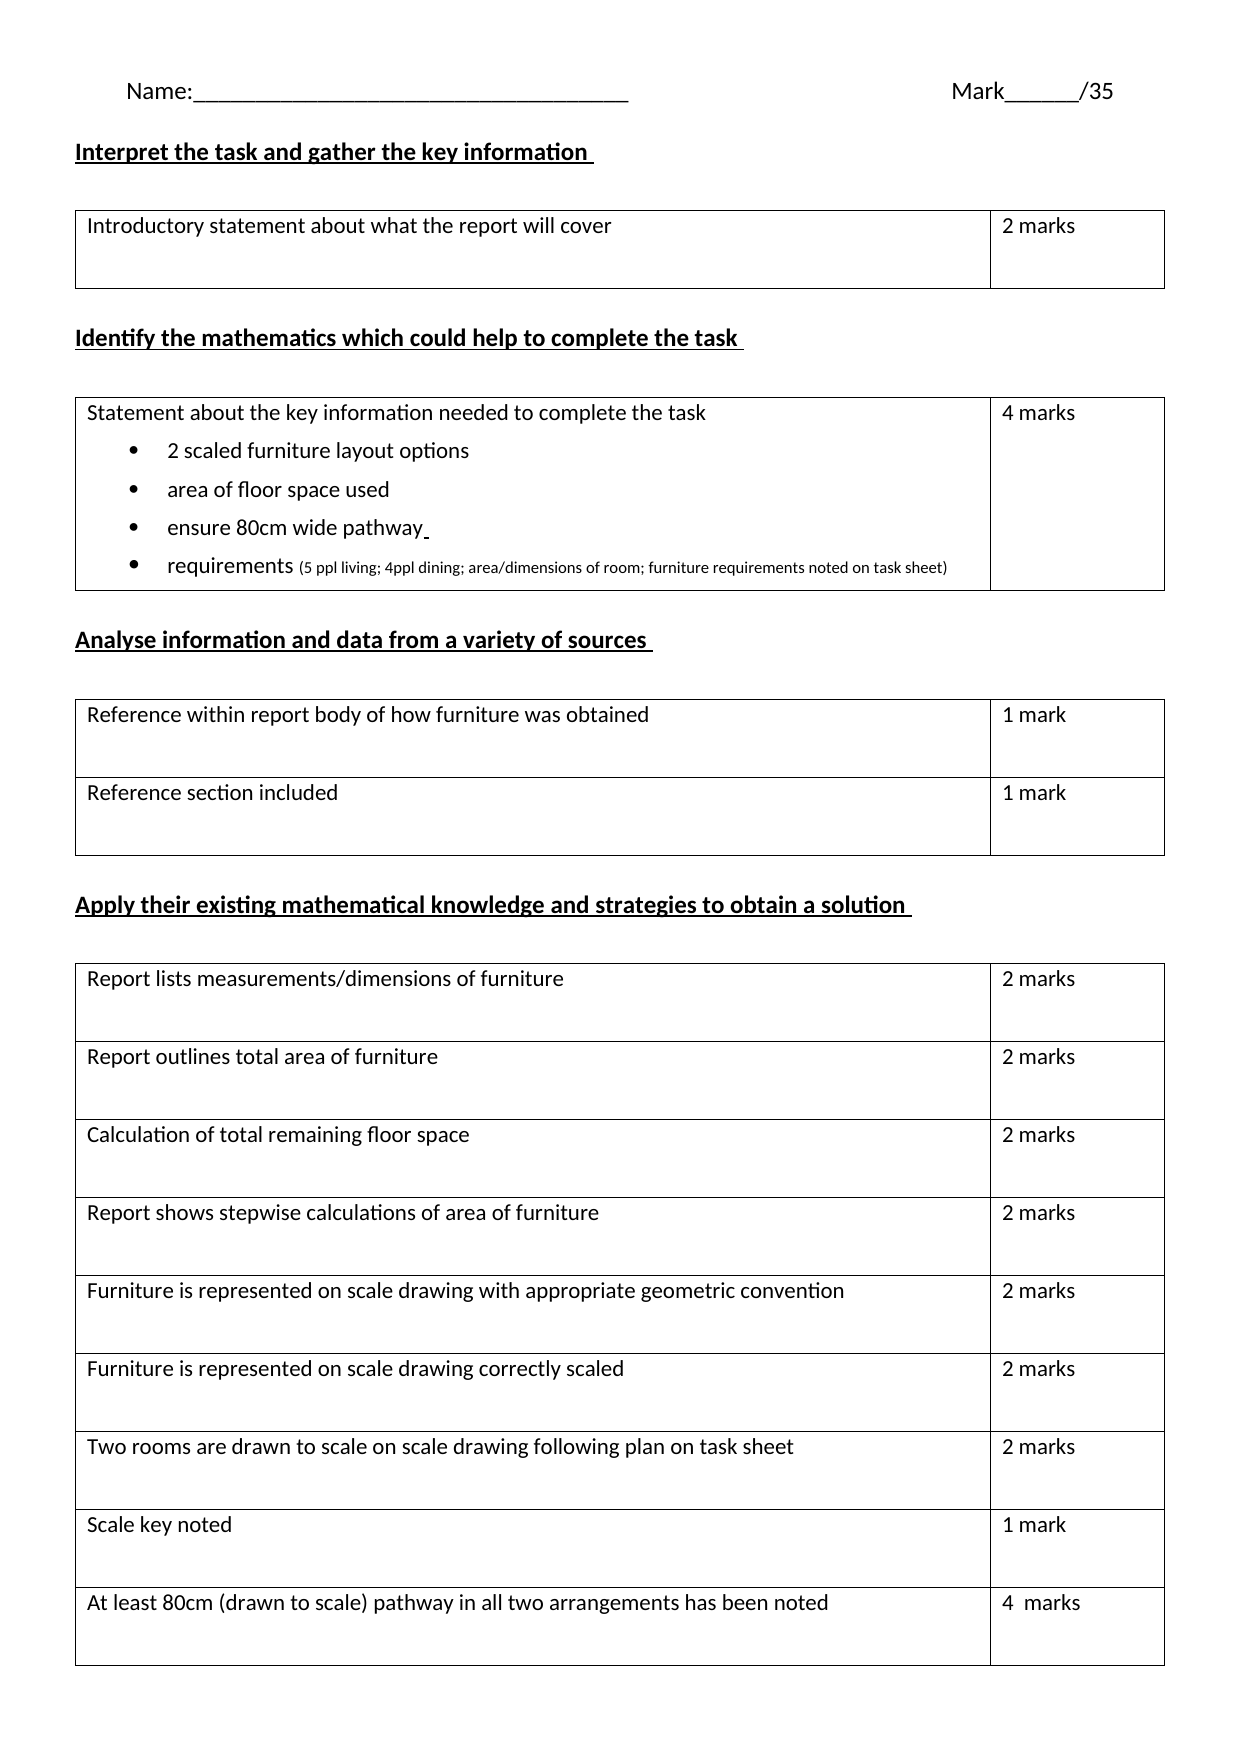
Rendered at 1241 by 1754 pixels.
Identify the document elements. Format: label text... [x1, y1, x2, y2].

table_cell 2 marks [991, 1042, 1164, 1119]
table_cell Calculation of total remaining floor space [76, 1120, 990, 1197]
table_cell Report outlines total area of furniture [76, 1042, 990, 1119]
table_cell 1 mark [991, 1510, 1164, 1587]
table_header 1 mark [991, 700, 1164, 777]
table_cell Furniture is represented on scale drawing correctly scaled [76, 1354, 990, 1431]
table_cell At least 80cm (drawn to scale) pathway in all two arrangements has been noted [76, 1588, 990, 1664]
table_cell 2 marks [991, 1198, 1164, 1275]
table_cell Report shows stepwise calculations of area of furniture [76, 1198, 990, 1275]
text Identify the mathematics which could help to complete the task [75, 323, 1165, 353]
table_cell 4 marks [991, 1588, 1164, 1664]
text Analyse information and data from a variety of sources [75, 624, 1165, 655]
table_header Introductory statement about what the report will cover [76, 211, 990, 288]
table_header Report lists measurements/dimensions of furniture [76, 964, 990, 1041]
text Interpret the task and gather the key information [75, 136, 1165, 167]
text Name:___________________________________ Mark______/35 [75, 75, 1165, 106]
table_header 2 marks [991, 211, 1164, 288]
table_header Statement about the key information needed to complete the task 2 scaled furniture layout options area of floor space used ensure 80cm wide pathway requirements (5 ppl living; 4ppl dining; area/dimensions of room; furniture requirements noted on task sheet) [76, 398, 990, 590]
table_cell Reference section included [76, 778, 990, 854]
table_header 4 marks [991, 398, 1164, 590]
table_cell 2 marks [991, 1120, 1164, 1197]
text Apply their existing mathematical knowledge and strategies to obtain a solution [75, 889, 1165, 919]
table_cell 2 marks [991, 1276, 1164, 1353]
table_cell Furniture is represented on scale drawing with appropriate geometric convention [76, 1276, 990, 1353]
table_cell Scale key noted [76, 1510, 990, 1587]
table_cell 1 mark [991, 778, 1164, 854]
table_cell 2 marks [991, 1432, 1164, 1509]
table_header Reference within report body of how furniture was obtained [76, 700, 990, 777]
table_header 2 marks [991, 964, 1164, 1041]
table_cell Two rooms are drawn to scale on scale drawing following plan on task sheet [76, 1432, 990, 1509]
table_cell 2 marks [991, 1354, 1164, 1431]
